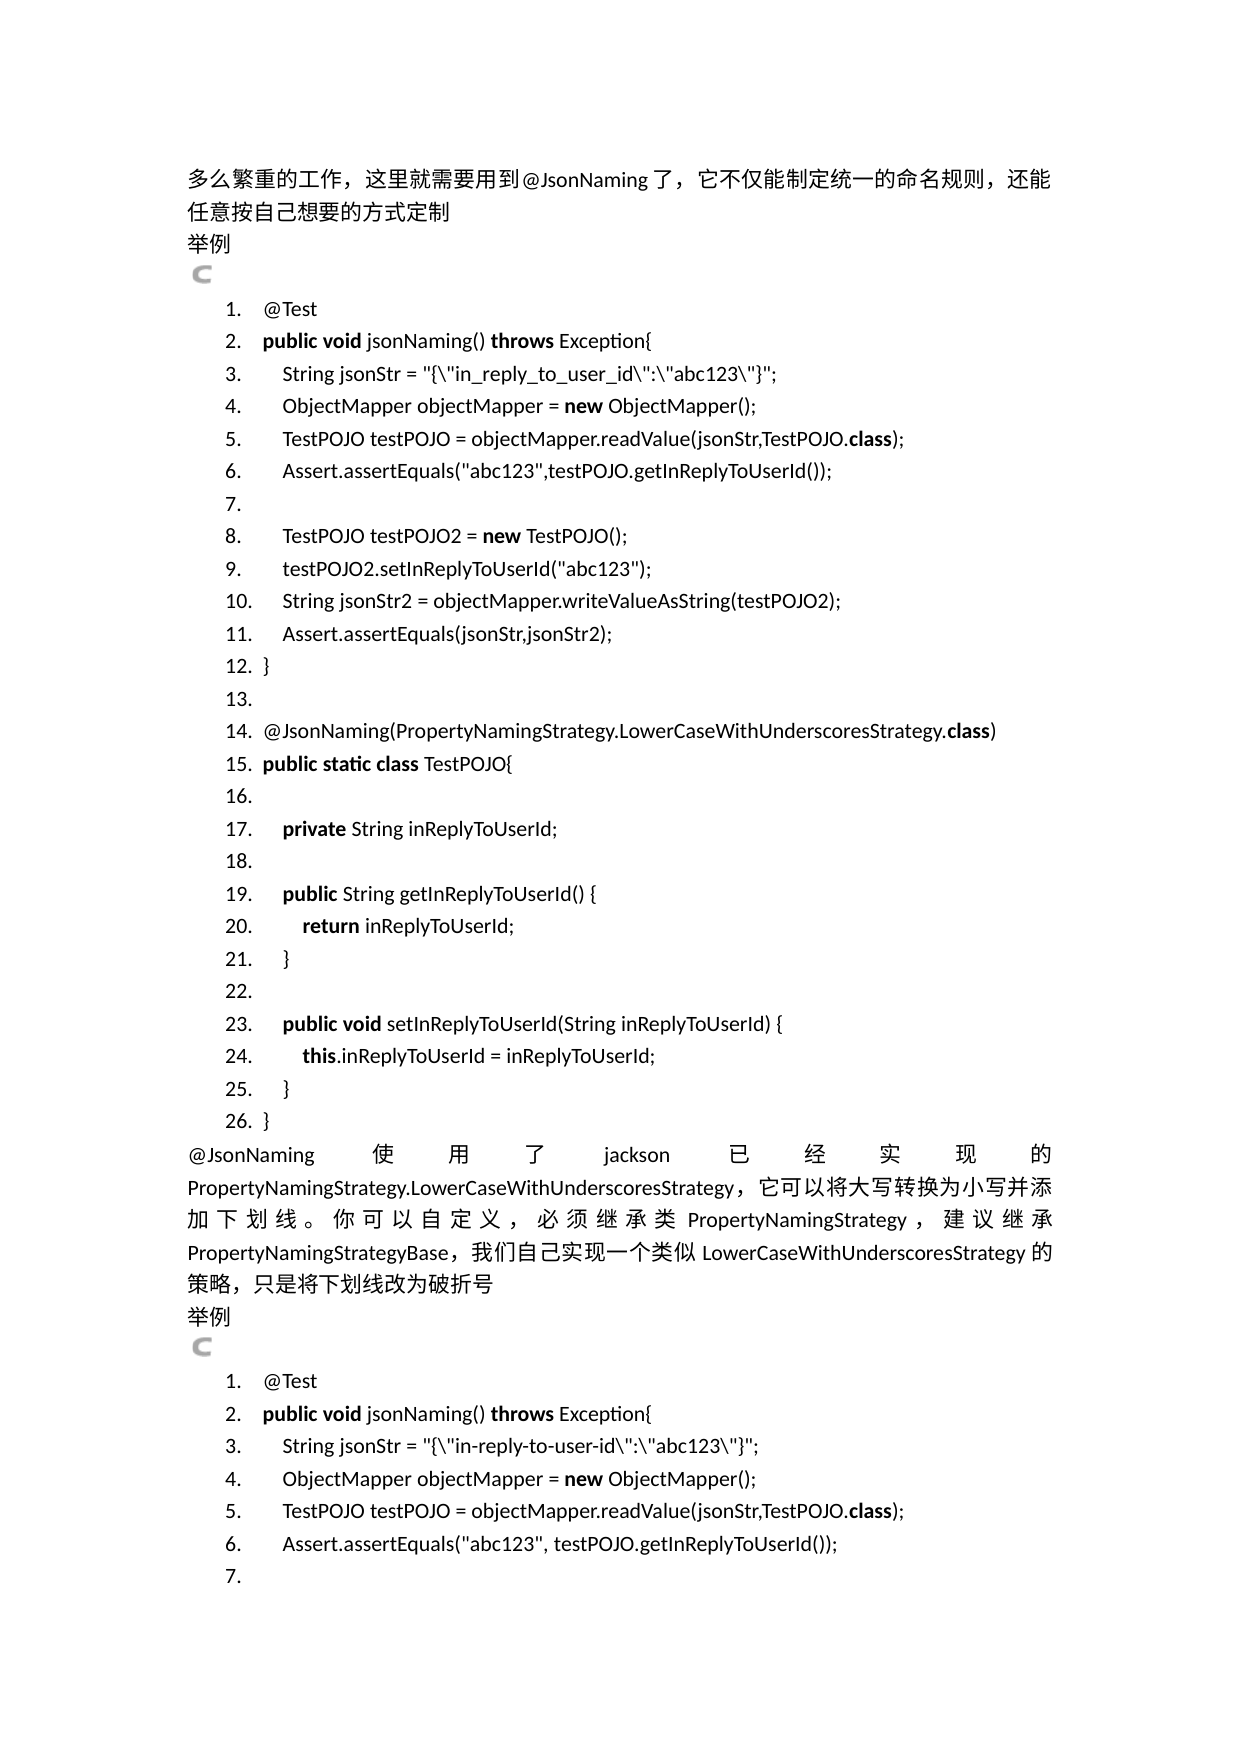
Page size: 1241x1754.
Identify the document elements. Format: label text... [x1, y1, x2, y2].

list return inReplyToUserId; [225, 909, 1053, 942]
list } [225, 649, 1053, 682]
list } [225, 942, 1053, 974]
list TestPOJO testPOJO2 = new TestPOJO(); [225, 519, 1053, 552]
list TestPOJO testPOJO = objectMapper.readValue(jsonStr,TestPOJO.class); [225, 422, 1053, 454]
list public void jsonNaming() throws Exception{ [225, 324, 1053, 357]
list ObjectMapper objectMapper = new ObjectMapper(); [225, 1462, 1053, 1494]
list private String inReplyToUserId; [225, 812, 1053, 844]
list Assert.assertEquals("abc123",testPOJO.getInReplyToUserId()); [225, 454, 1053, 487]
list @JsonNaming(PropertyNamingStrategy.LowerCaseWithUnderscoresStrategy.class) [225, 714, 1053, 747]
list } [225, 1104, 1053, 1137]
list } [225, 1072, 1053, 1104]
list public void setInReplyToUserId(String inReplyToUserId) { [225, 1007, 1053, 1039]
list public void jsonNaming() throws Exception{ [225, 1397, 1053, 1429]
picture [192, 264, 212, 284]
text @JsonNaming使用了jackson已经实现的PropertyNamingStrategy.LowerCaseWithUnderscoresStrategy，它可以将大写转换为小写并添加下划线。你可以自定义，必须继承类PropertyNamingStrategy，建议继承PropertyNamingStrategyBase，我们自己实现一个类似LowerCaseWithUnderscoresStrategy的策略，只是将下划线改为破折号 [187, 1137, 1053, 1299]
picture [192, 1337, 212, 1357]
list String jsonStr = "{\"in_reply_to_user_id\":\"abc123\"}"; [225, 357, 1053, 389]
list Assert.assertEquals("abc123", testPOJO.getInReplyToUserId()); [225, 1527, 1053, 1559]
list String jsonStr = "{\"in-reply-to-user-id\":\"abc123\"}"; [225, 1429, 1053, 1462]
list Assert.assertEquals(jsonStr,jsonStr2); [225, 617, 1053, 649]
list testPOJO2.setInReplyToUserId("abc123"); [225, 552, 1053, 584]
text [187, 162, 1053, 227]
list this.inReplyToUserId = inReplyToUserId; [225, 1039, 1053, 1072]
list TestPOJO testPOJO = objectMapper.readValue(jsonStr,TestPOJO.class); [225, 1494, 1053, 1527]
list @Test [225, 1364, 1053, 1397]
list public String getInReplyToUserId() { [225, 877, 1053, 909]
text 举例 [187, 227, 1053, 259]
text 举例 [187, 1299, 1053, 1332]
list ObjectMapper objectMapper = new ObjectMapper(); [225, 389, 1053, 422]
list String jsonStr2 = objectMapper.writeValueAsString(testPOJO2); [225, 584, 1053, 617]
list public static class TestPOJO{ [225, 747, 1053, 779]
list @Test [225, 292, 1053, 324]
